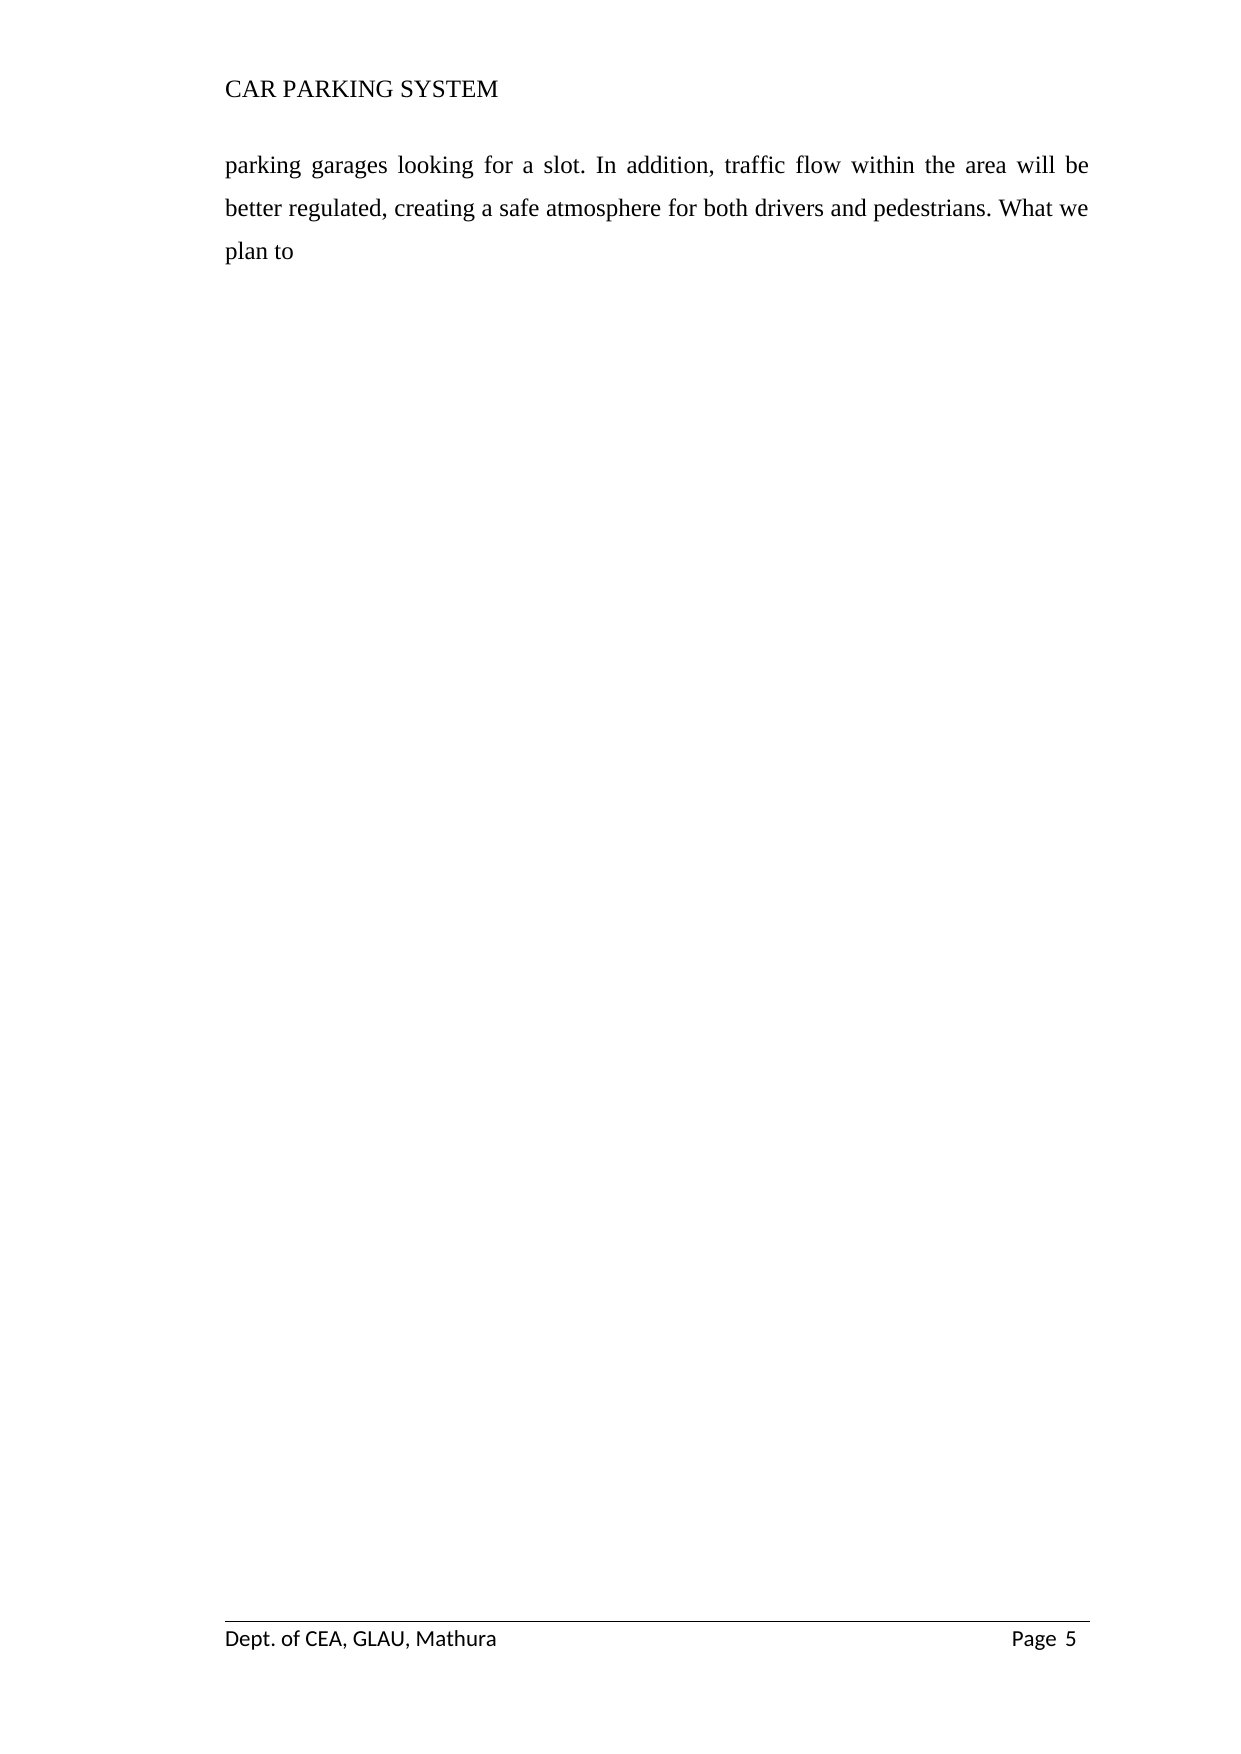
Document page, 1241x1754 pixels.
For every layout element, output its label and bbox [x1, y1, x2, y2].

text [225, 150, 1090, 265]
